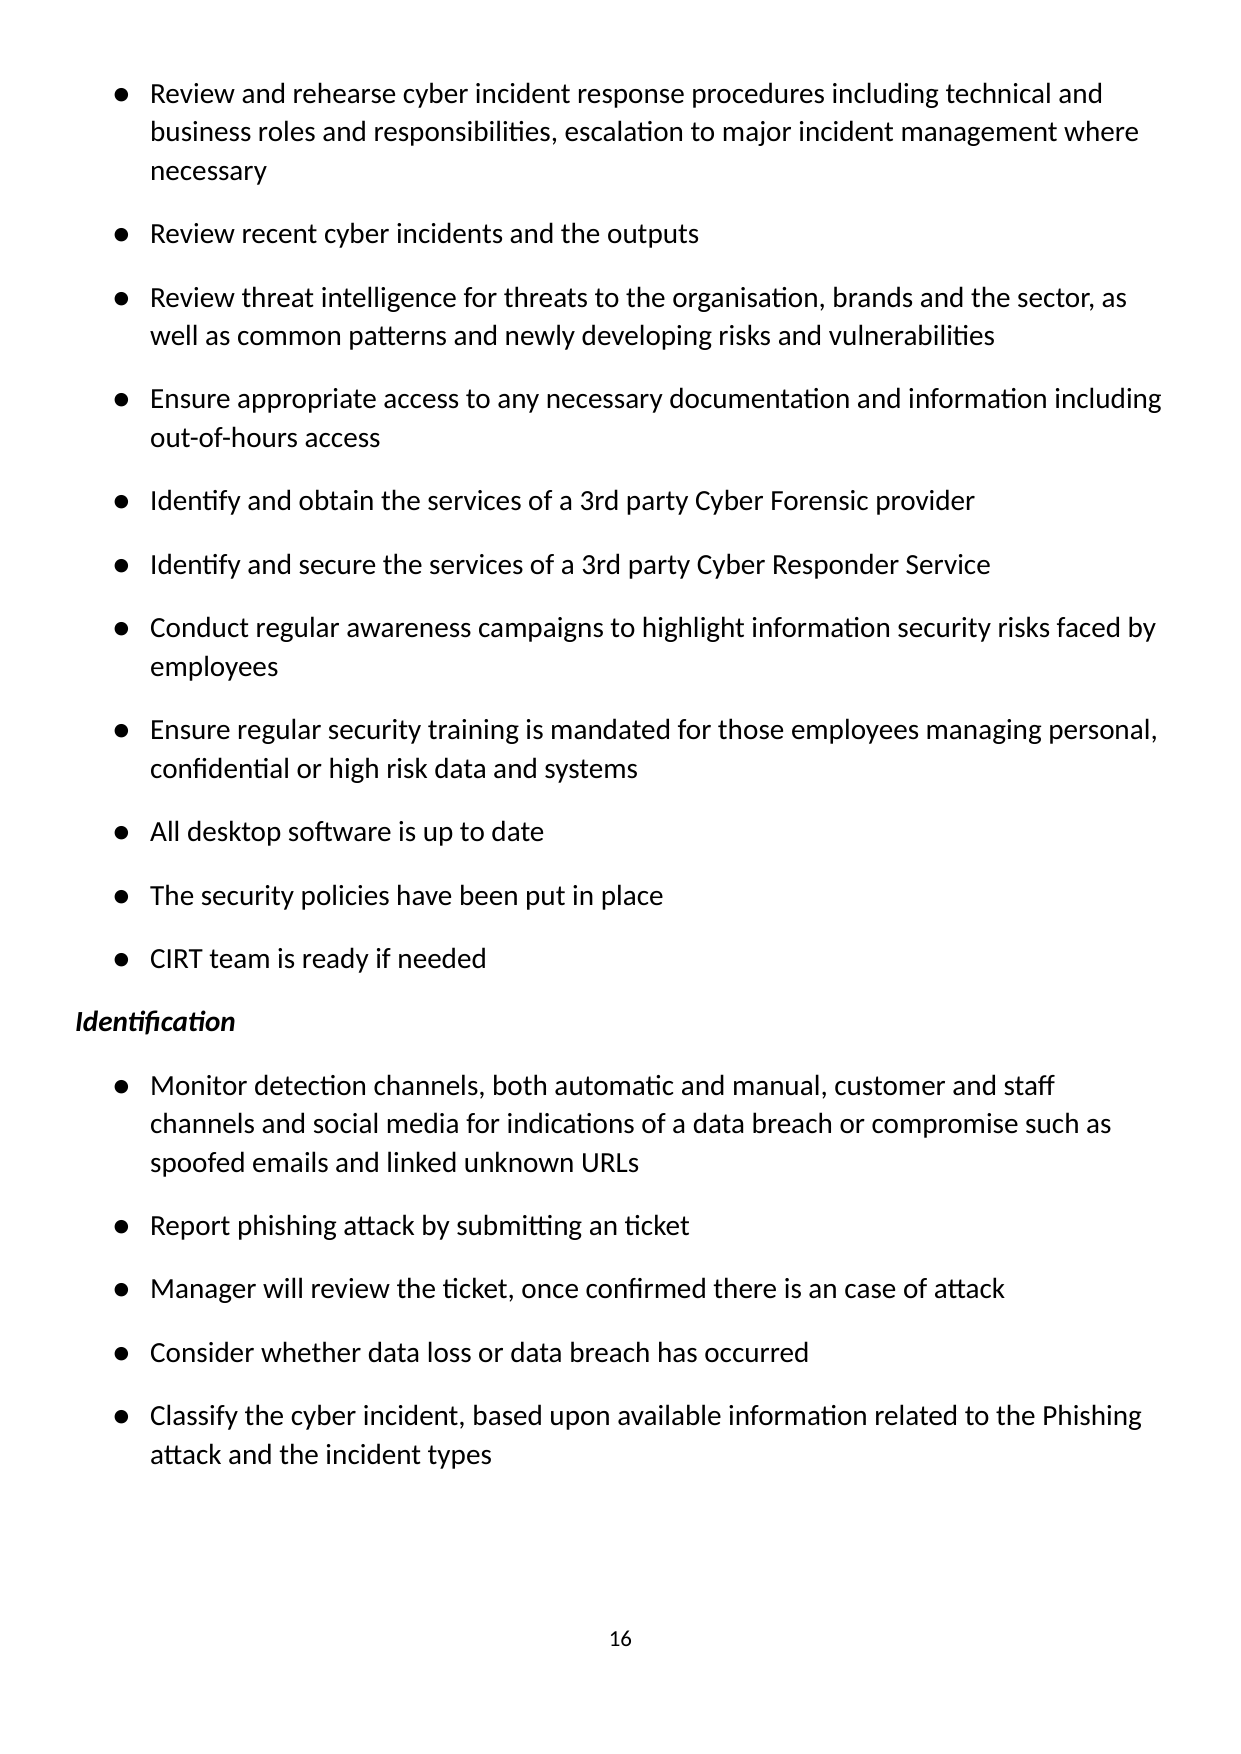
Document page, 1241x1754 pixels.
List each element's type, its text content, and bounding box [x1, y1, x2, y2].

list CIRT team is ready if needed [112, 940, 1165, 976]
list Ensure regular security training is mandated for those employees managing personal, confidential or high risk data and systems [112, 711, 1165, 785]
list Report phishing attack by submitting an ticket [112, 1207, 1165, 1243]
list All desktop software is up to date [112, 813, 1165, 849]
list Review and rehearse cyber incident response procedures including technical and business roles and responsibilities, escalation to major incident management where necessary [112, 75, 1165, 187]
list Conduct regular awareness campaigns to highlight information security risks faced by employees [112, 609, 1165, 683]
list The security policies have been put in place [112, 877, 1165, 912]
list Classify the cyber incident, based upon available information related to the Phishing attack and the incident types [112, 1397, 1165, 1472]
list Review recent cyber incidents and the outputs [112, 215, 1165, 251]
list Identify and secure the services of a 3rd party Cyber Responder Service [112, 546, 1165, 582]
list Manager will review the ticket, once confirmed there is an case of attack [112, 1271, 1165, 1306]
list Identify and obtain the services of a 3rd party Cyber Forensic provider [112, 482, 1165, 518]
list Ensure appropriate access to any necessary documentation and information including out-of-hours access [112, 381, 1165, 455]
list Monitor detection channels, both automatic and manual, customer and staff channels and social media for indications of a data breach or compromise such as spoofed emails and linked unknown URLs [112, 1067, 1165, 1179]
text Identification [75, 1003, 1165, 1039]
list Review threat intelligence for threats to the organisation, brands and the sector, as well as common patterns and newly developing risks and vulnerabilities [112, 279, 1165, 353]
list Consider whether data loss or data breach has occurred [112, 1334, 1165, 1370]
